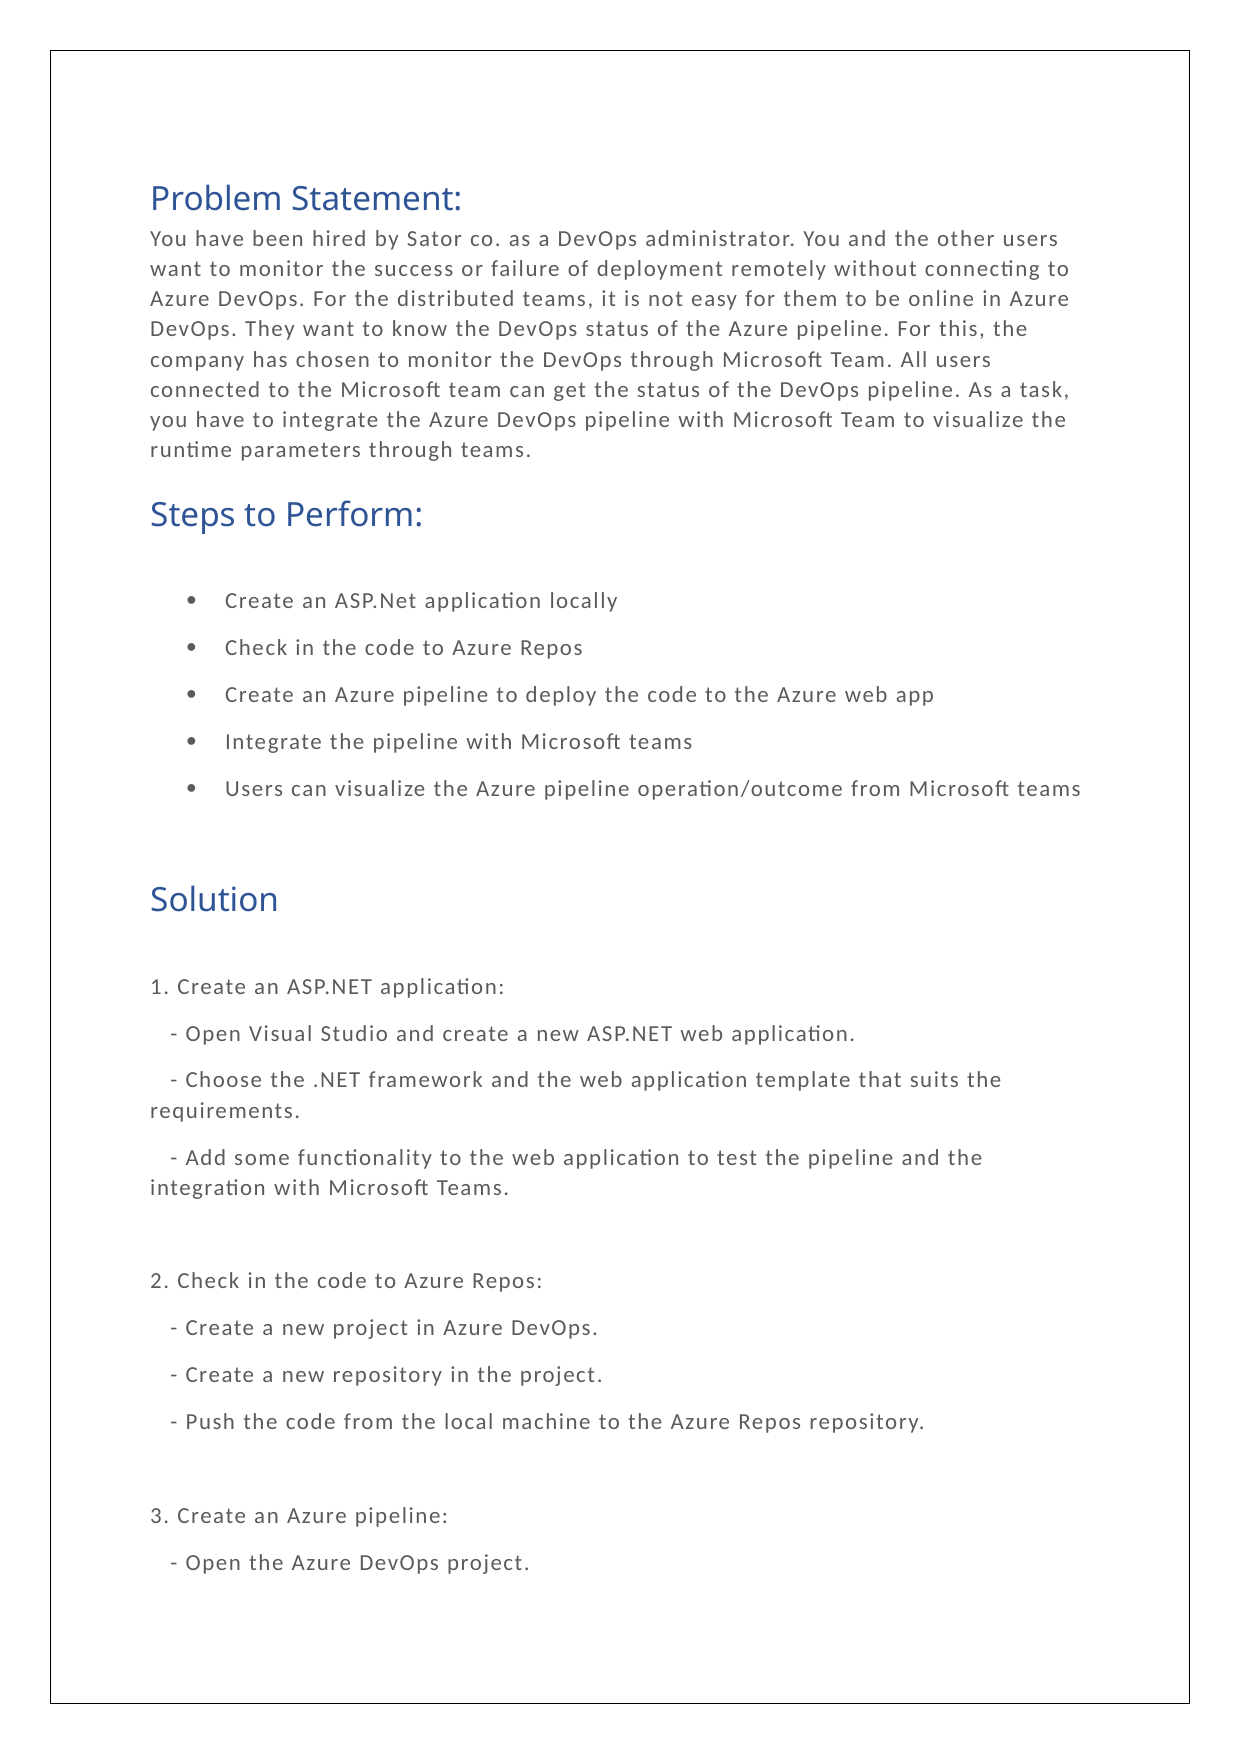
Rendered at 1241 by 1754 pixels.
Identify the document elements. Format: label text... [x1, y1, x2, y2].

subtitle - Open Visual Studio and create a new ASP.NET web application. [150, 1019, 1090, 1047]
subtitle Problem Statement: [150, 175, 1090, 220]
subtitle - Push the code from the local machine to the Azure Repos repository. [150, 1407, 1090, 1435]
subtitle Steps to Perform: [150, 491, 1090, 536]
subtitle 1. Create an ASP.NET application: [150, 972, 1090, 1000]
subtitle - Create a new project in Azure DevOps. [150, 1313, 1090, 1342]
subtitle - Add some functionality to the web application to test the pipeline and the integration with Microsoft Teams. [150, 1143, 1090, 1201]
subtitle Integrate the pipeline with Microsoft teams [187, 727, 1090, 755]
subtitle - Choose the .NET framework and the web application template that suits the requirements. [150, 1066, 1090, 1124]
subtitle Users can visualize the Azure pipeline operation/outcome from Microsoft teams [187, 774, 1090, 802]
subtitle Check in the code to Azure Repos [187, 633, 1090, 661]
subtitle - Open the Azure DevOps project. [150, 1548, 1090, 1576]
subtitle - Create a new repository in the project. [150, 1360, 1090, 1388]
subtitle Create an ASP.Net application locally [187, 586, 1090, 614]
subtitle 3. Create an Azure pipeline: [150, 1501, 1090, 1529]
subtitle Solution [150, 876, 1090, 921]
subtitle 2. Check in the code to Azure Repos: [150, 1267, 1090, 1295]
subtitle You have been hired by Sator co. as a DevOps administrator. You and the other users want to monitor the success or failure of deployment remotely without connecting to Azure DevOps. For the distributed teams, it is not easy for them to be online in Azure DevOps. They want to know the DevOps status of the Azure pipeline. For this, the company has chosen to monitor the DevOps through Microsoft Team. All users connected to the Microsoft team can get the status of the DevOps pipeline. As a task, you have to integrate the Azure DevOps pipeline with Microsoft Team to visualize the runtime parameters through teams. [150, 224, 1090, 463]
subtitle Create an Azure pipeline to deploy the code to the Azure web app [187, 680, 1090, 708]
